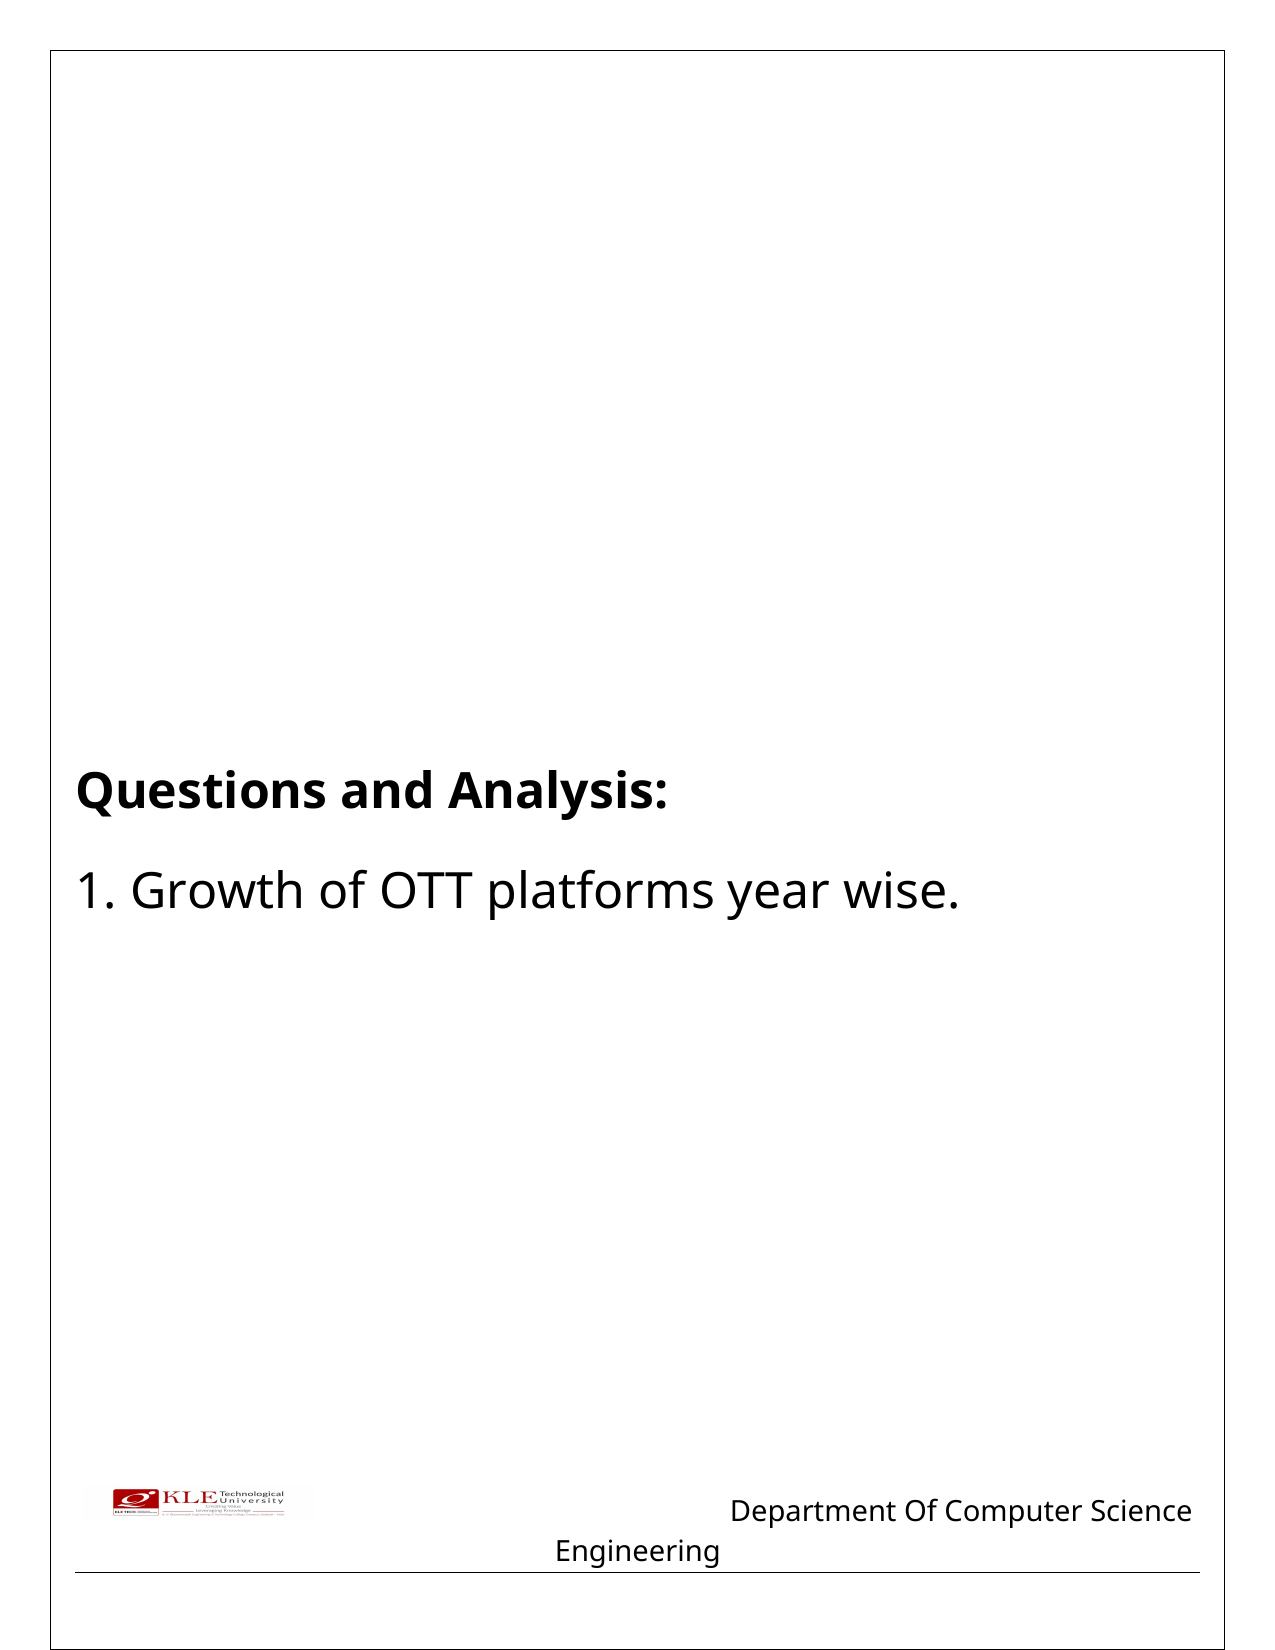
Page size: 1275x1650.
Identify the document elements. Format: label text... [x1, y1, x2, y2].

text 1. Growth of OTT platforms year wise. [75, 855, 1200, 923]
picture [82, 1484, 314, 1522]
text Questions and Analysis: [75, 756, 1200, 824]
